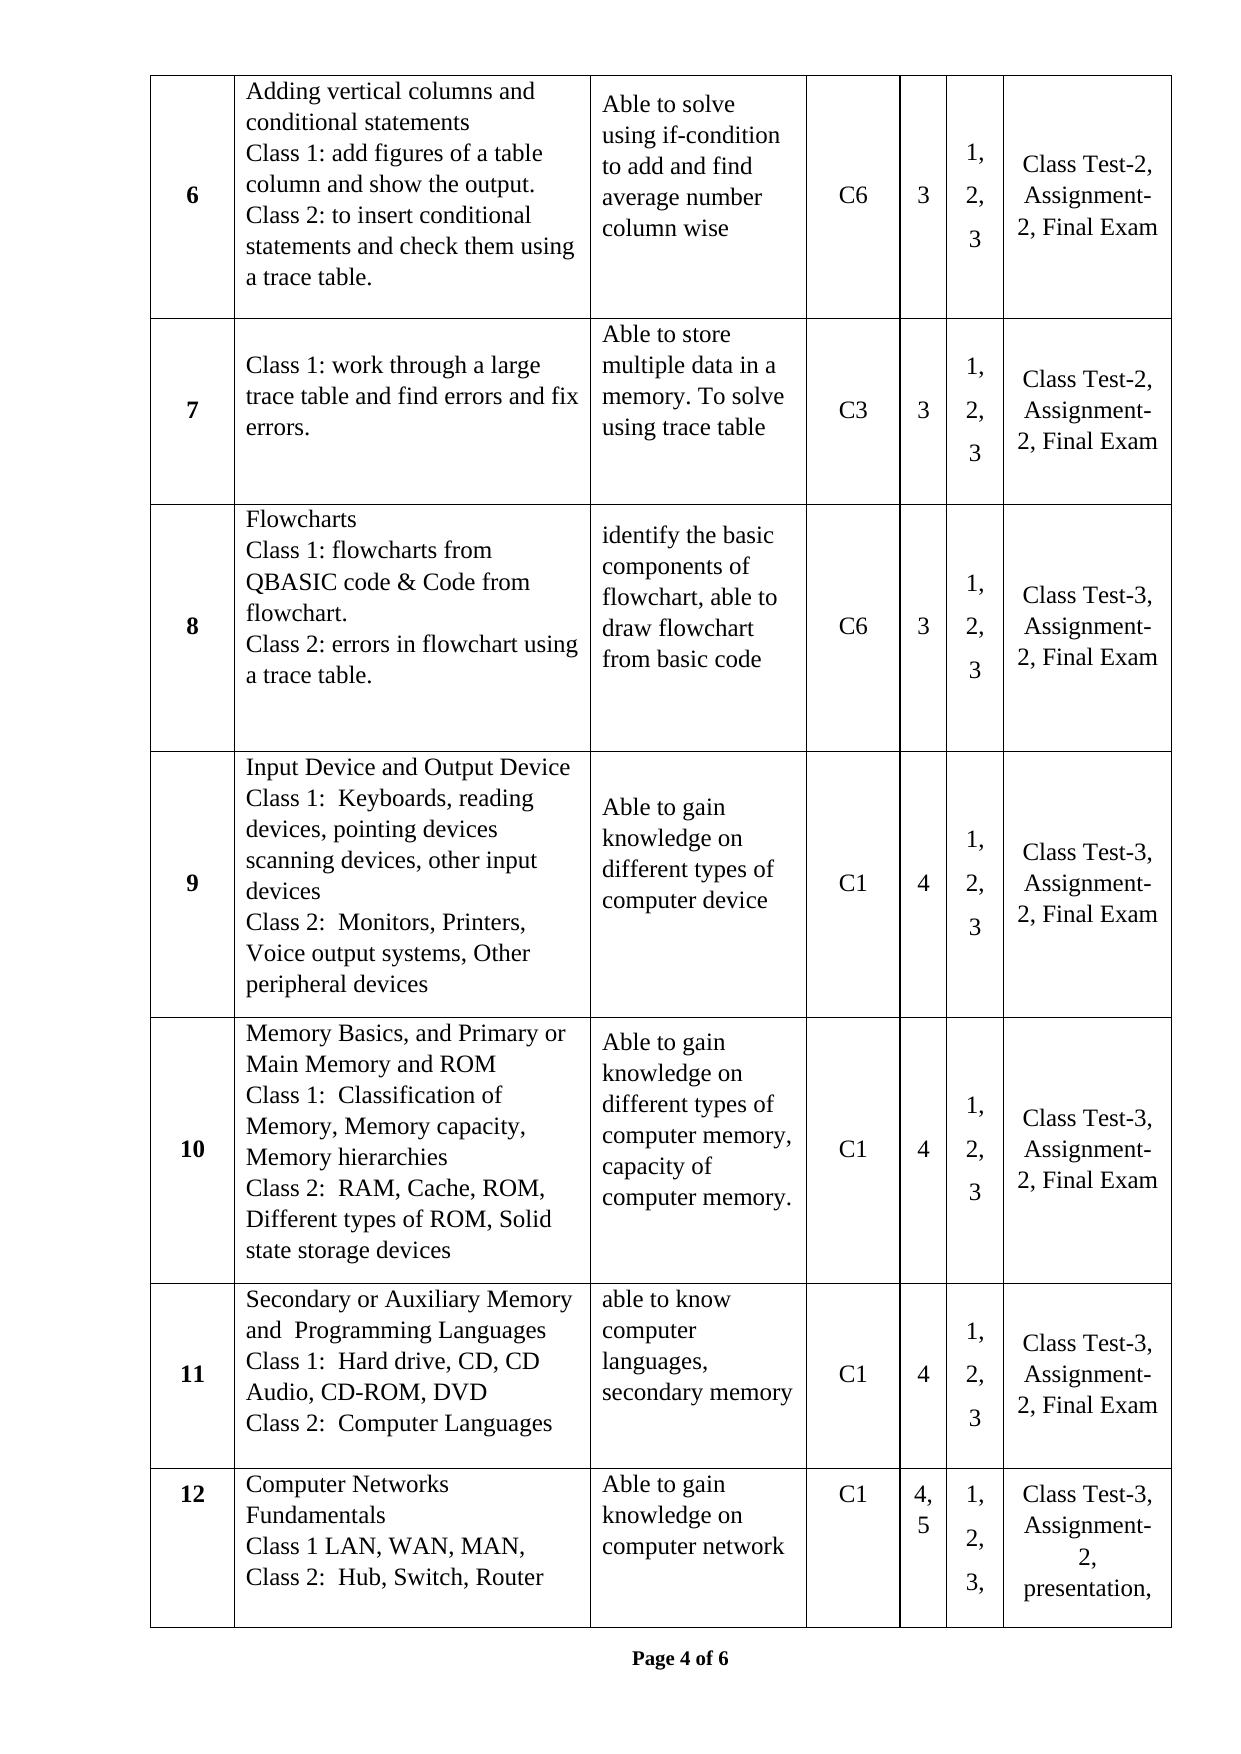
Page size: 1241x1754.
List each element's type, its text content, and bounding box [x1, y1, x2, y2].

table_cell Memory Basics, and Primary or Main Memory and ROM Class 1: Classification of Memory, Memory capacity, Memory hierarchies Class 2: RAM, Cache, ROM, Different types of ROM, Solid state storage devices [235, 1018, 590, 1283]
table_cell C1 [807, 1469, 899, 1627]
table_cell C1 [807, 1284, 899, 1468]
table_cell Class Test-3, Assignment-2, Final Exam [1004, 752, 1171, 1017]
table_cell Flowcharts Class 1: flowcharts from QBASIC code & Code from flowchart. Class 2: errors in flowchart using a trace table. [235, 505, 590, 751]
table_cell able to know computer languages, secondary memory [591, 1284, 806, 1468]
table_cell 9 [151, 752, 234, 1017]
table_cell C6 [807, 505, 899, 751]
table_cell Secondary or Auxiliary Memory and Programming Languages Class 1: Hard drive, CD, CD Audio, CD-ROM, DVD Class 2: Computer Languages [235, 1284, 590, 1468]
table_cell 1, 2, 3 [947, 1018, 1003, 1283]
table_cell 3 [901, 319, 946, 503]
table_cell Adding vertical columns and conditional statements Class 1: add figures of a table column and show the output. Class 2: to insert conditional statements and check them using a trace table. [235, 76, 590, 318]
table_cell C6 [807, 76, 899, 318]
table_cell 3 [901, 76, 946, 318]
table_cell 1, 2, 3 [947, 505, 1003, 751]
table_cell Able to gain knowledge on different types of computer memory, capacity of computer memory. [591, 1018, 806, 1283]
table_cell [1004, 1469, 1171, 1627]
table_cell 1, 2, 3 [947, 319, 1003, 503]
table_cell 4 [901, 1284, 946, 1468]
table_cell Class Test-2, Assignment-2, Final Exam [1004, 319, 1171, 503]
table_cell Class Test-3, Assignment-2, Final Exam [1004, 1284, 1171, 1468]
table_cell 4 [901, 752, 946, 1017]
table_cell Able to gain knowledge on different types of computer device [591, 752, 806, 1017]
table_cell Class 1: work through a large trace table and find errors and fix errors. [235, 319, 590, 503]
table_cell 12 [151, 1469, 234, 1627]
table_cell 3 [901, 505, 946, 751]
table_cell 1, 2, 3 [947, 1284, 1003, 1468]
table_cell 8 [151, 505, 234, 751]
table_cell C1 [807, 752, 899, 1017]
table_cell 10 [151, 1018, 234, 1283]
table_cell 1, 2, 3, 10 [947, 1469, 1003, 1627]
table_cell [591, 1469, 806, 1627]
table_cell Able to solve using if-condition to add and find average number column wise [591, 76, 806, 318]
table_cell Class Test-3, Assignment-2, Final Exam [1004, 505, 1171, 751]
table_cell 4 [901, 1018, 946, 1283]
table_cell 4,5 [901, 1469, 946, 1627]
table_cell identify the basic components of flowchart, able to draw flowchart from basic code [591, 505, 806, 751]
table_cell Class Test-3, Assignment-2, Final Exam [1004, 1018, 1171, 1283]
table_cell 7 [151, 319, 234, 503]
table_cell 1, 2, 3 [947, 76, 1003, 318]
table_cell C1 [807, 1018, 899, 1283]
table_cell Class Test-2, Assignment-2, Final Exam [1004, 76, 1171, 318]
table_cell 6 [151, 76, 234, 318]
table_cell Able to store multiple data in a memory. To solve using trace table [591, 319, 806, 503]
table_cell Input Device and Output Device Class 1: Keyboards, reading devices, pointing devices scanning devices, other input devices Class 2: Monitors, Printers, Voice output systems, Other peripheral devices [235, 752, 590, 1017]
table_cell 1, 2, 3 [947, 752, 1003, 1017]
table_cell C3 [807, 319, 899, 503]
table_cell 11 [151, 1284, 234, 1468]
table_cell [235, 1469, 590, 1627]
